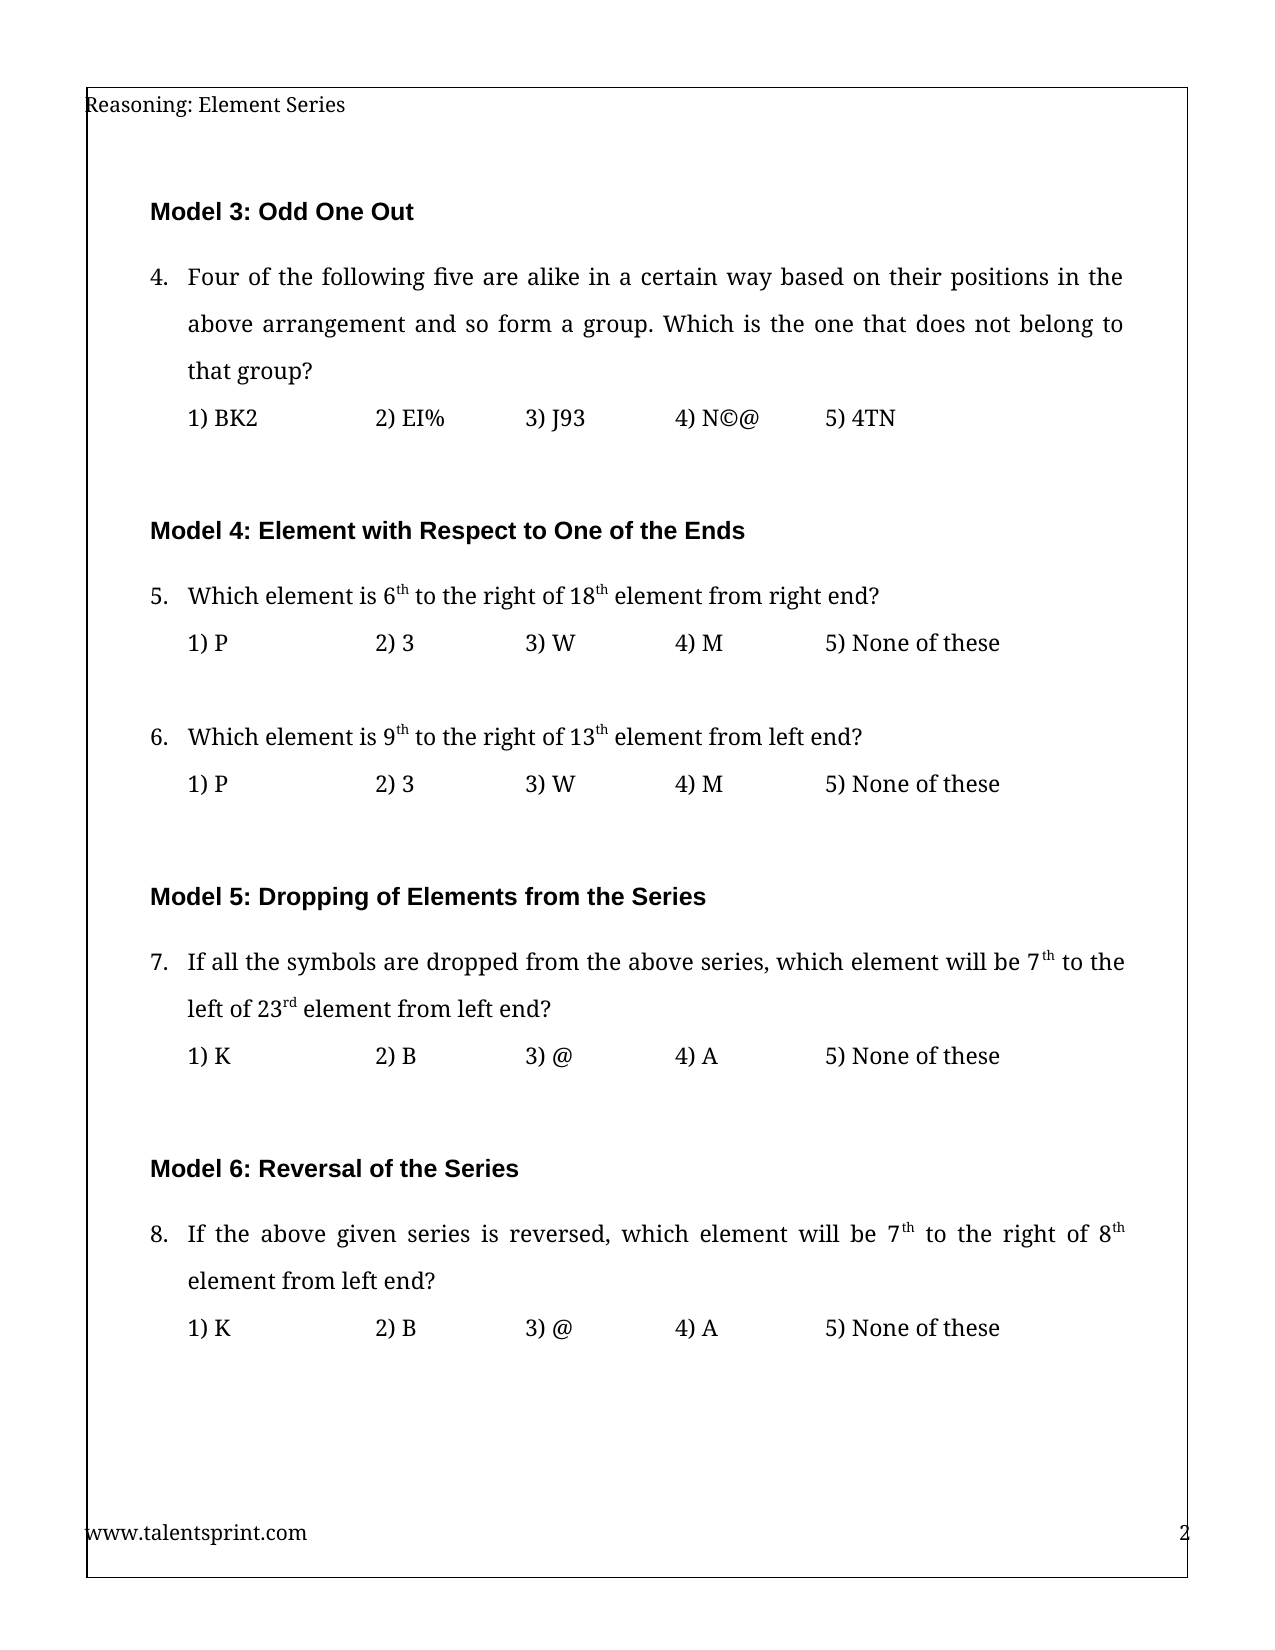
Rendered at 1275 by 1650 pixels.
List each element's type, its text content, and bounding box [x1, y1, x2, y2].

list Which element is 6th to the right of 18th element from right end? [150, 580, 1125, 611]
list Four of the following five are alike in a certain way based on their positions in the above arrangement and so form a group. Which is the one that does not belong to that group? [150, 261, 1125, 386]
list 1) K 2) B 3) @ 4) A 5) None of these [187, 1040, 1125, 1071]
text Model 5: Dropping of Elements from the Series [150, 882, 1125, 911]
list If the above given series is reversed, which element will be 7th to the right of 8th element from left end? [150, 1218, 1125, 1296]
list If all the symbols are dropped from the above series, which element will be 7th to the left of 23rd element from left end? [150, 946, 1125, 1024]
list 1) P 2) 3 3) W 4) M 5) None of these [187, 767, 1125, 799]
text Model 6: Reversal of the Series [150, 1154, 1125, 1183]
list 1) P 2) 3 3) W 4) M 5) None of these [187, 627, 1125, 658]
text Model 4: Element with Respect to One of the Ends [150, 516, 1125, 545]
list 1) K 2) B 3) @ 4) A 5) None of these [187, 1312, 1125, 1343]
text Model 3: Odd One Out [150, 197, 1125, 226]
list 1) BK2 2) EI% 3) J93 4) N©@ 5) 4TN [187, 401, 1125, 433]
list Which element is 9th to the right of 13th element from left end? [150, 721, 1125, 752]
